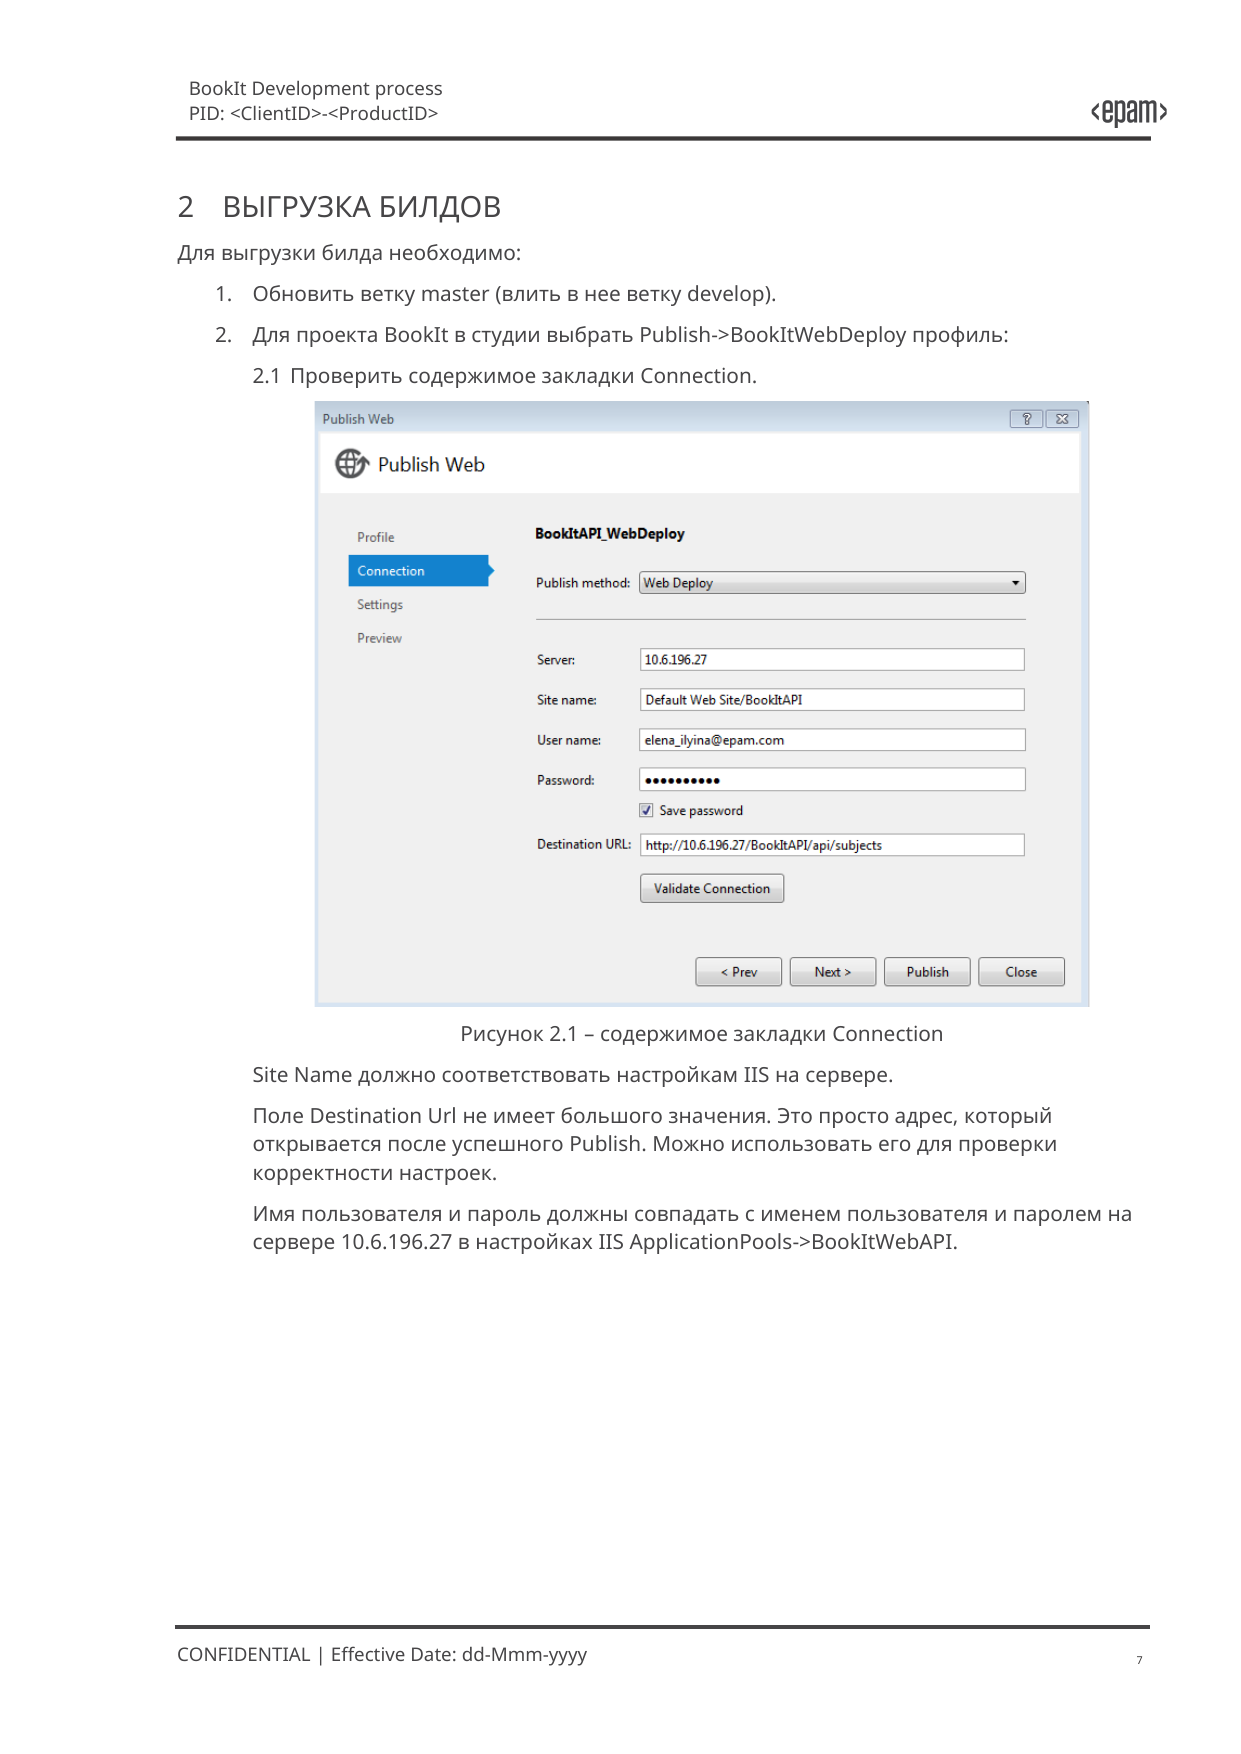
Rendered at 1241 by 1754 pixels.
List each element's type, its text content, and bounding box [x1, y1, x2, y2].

text Имя пользователя и пароль должны совпадать с именем пользователя и паролем на сервере 10.6.196.27 в настройках IIS ApplicationPools->BookItWebAPI. [252, 1199, 1152, 1256]
list Обновить ветку master (влить в нее ветку develop). [215, 279, 1152, 307]
text Site Name должно соответствовать настройкам IIS на сервере. [252, 1060, 1152, 1088]
text Рисунок 2.1 – содержимое закладки Connection [252, 1019, 1152, 1048]
picture [314, 401, 1090, 1007]
text Для выгрузки билда необходимо: [177, 238, 1152, 267]
list Для проекта BookIt в студии выбрать Publish->BookItWebDeploy профиль: [215, 320, 1152, 348]
list Проверить содержимое закладки Connection. [252, 361, 1152, 389]
subtitle Выгрузка билдов [177, 186, 1152, 226]
text Поле Destination Url не имеет большого значения. Это просто адрес, который открывается после успешного Publish. Можно использовать его для проверки корректности настроек. [252, 1101, 1152, 1186]
